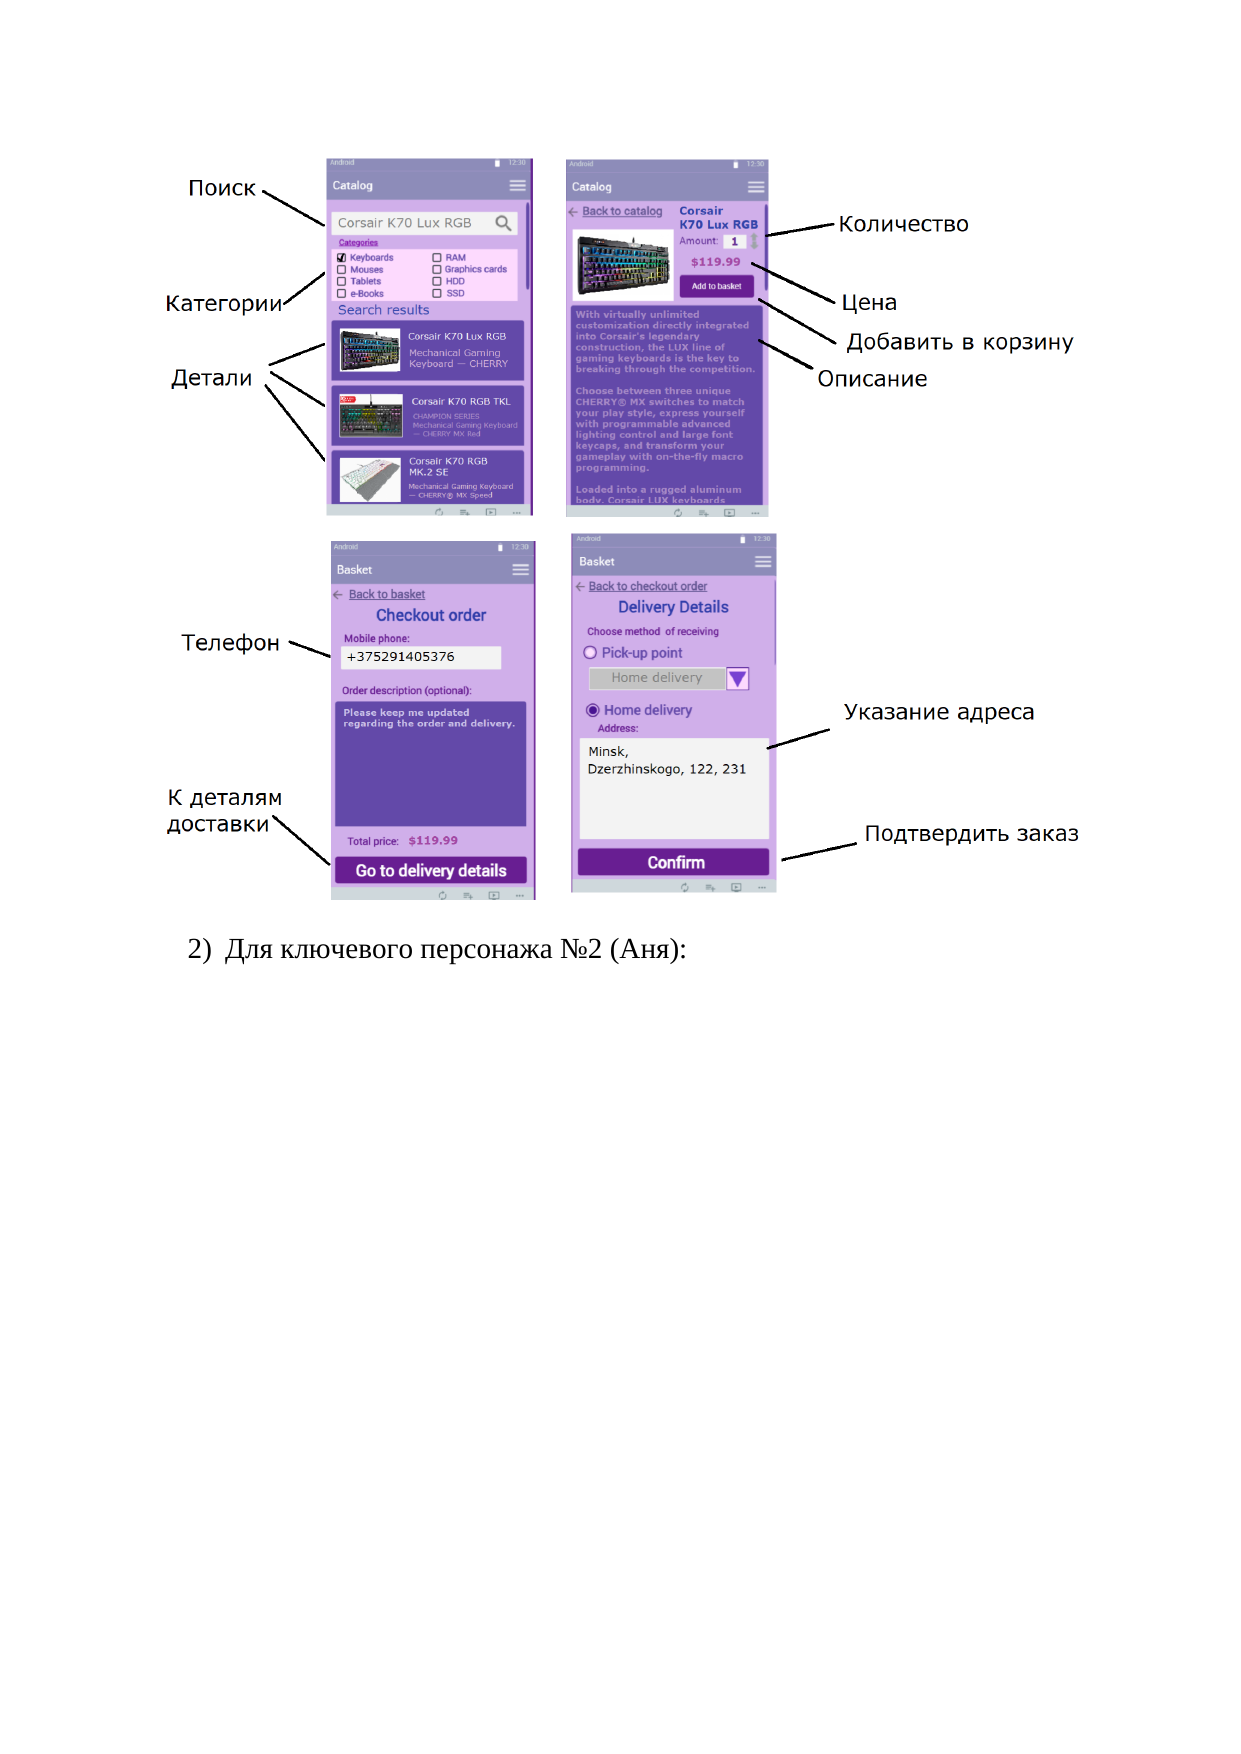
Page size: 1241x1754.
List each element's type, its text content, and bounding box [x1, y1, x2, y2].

picture [150, 150, 1091, 927]
list Для ключевого персонажа №2 (Аня): [187, 931, 1090, 964]
